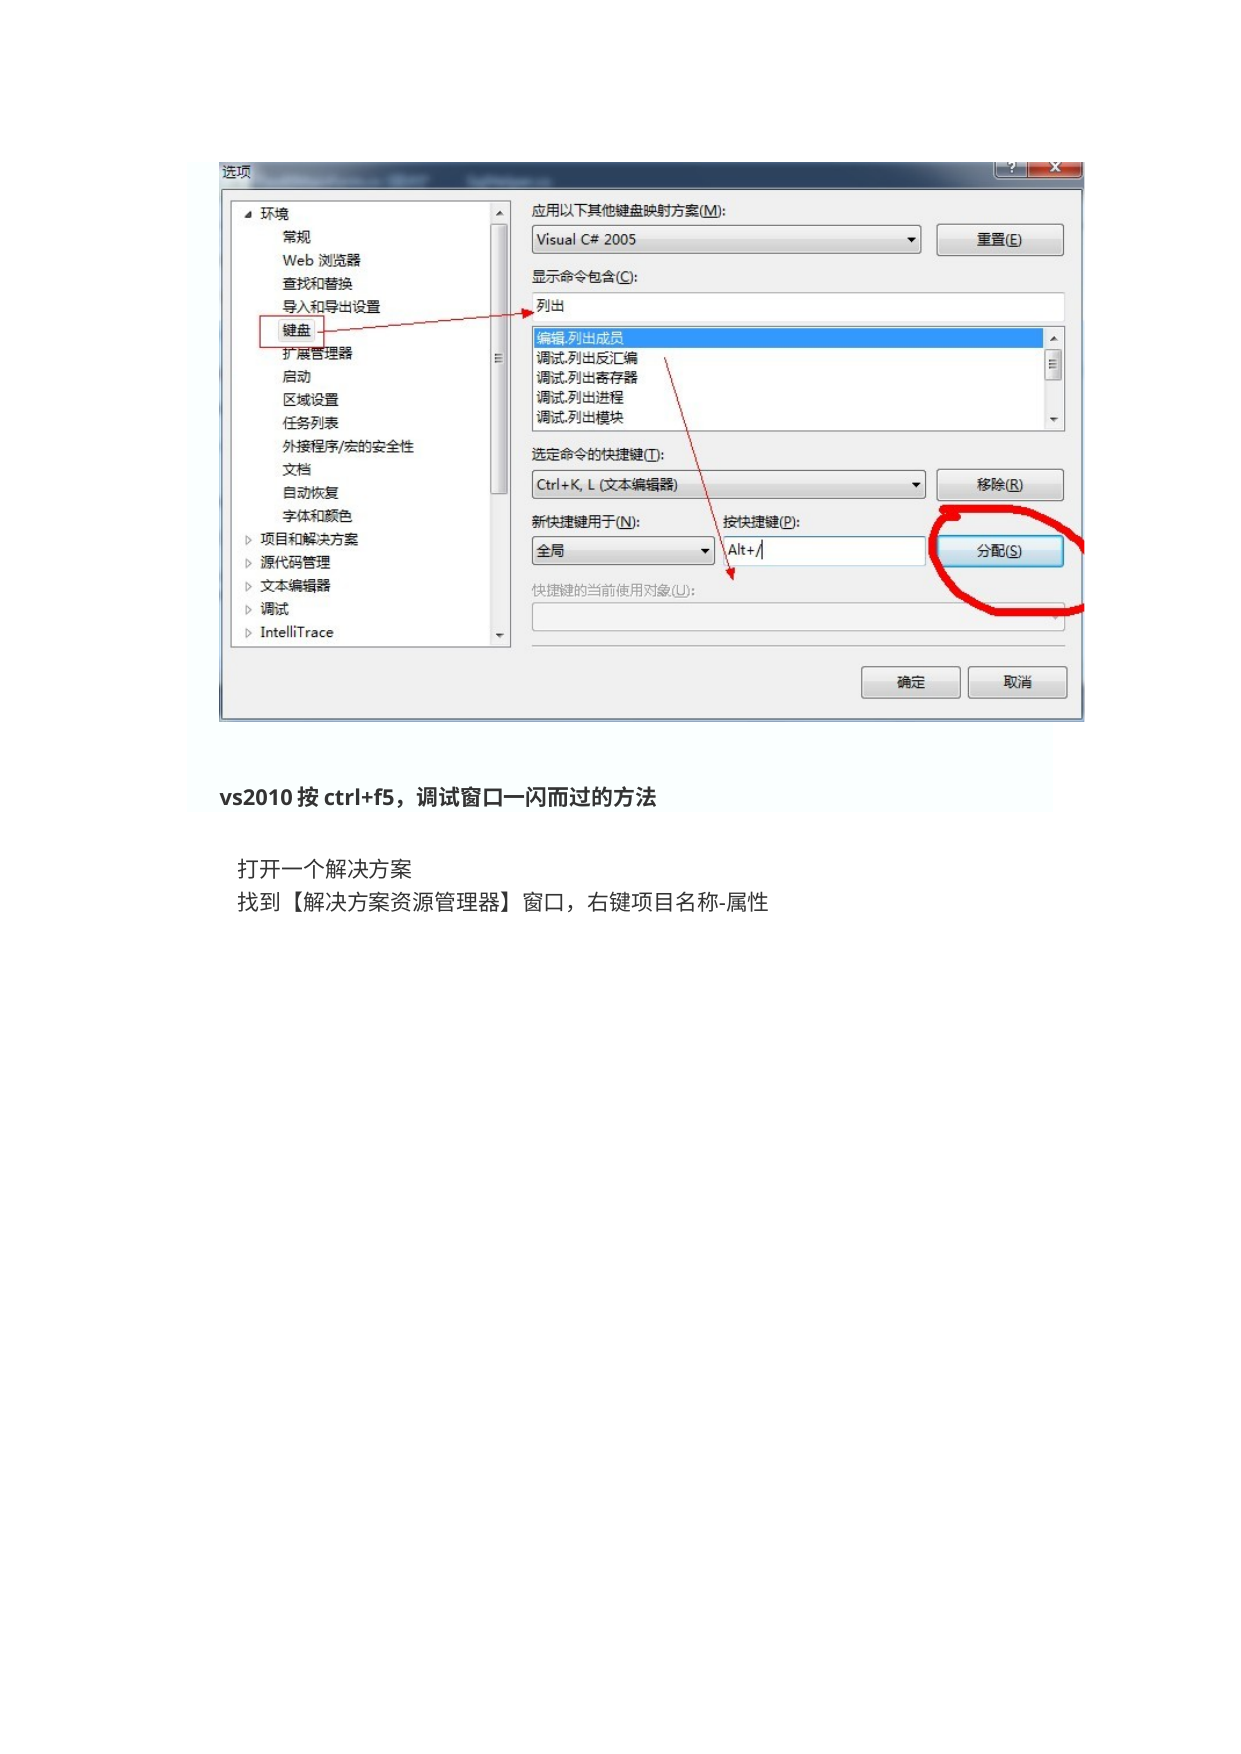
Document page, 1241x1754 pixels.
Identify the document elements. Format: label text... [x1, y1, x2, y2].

picture [219, 162, 1085, 722]
text 找到【解决方案资源管理器】窗口，右键项目名称-属性 [187, 884, 1053, 917]
text vs2010按ctrl+f5，调试窗口一闪而过的方法 [187, 780, 1053, 812]
text 打开一个解决方案 [187, 852, 1053, 884]
